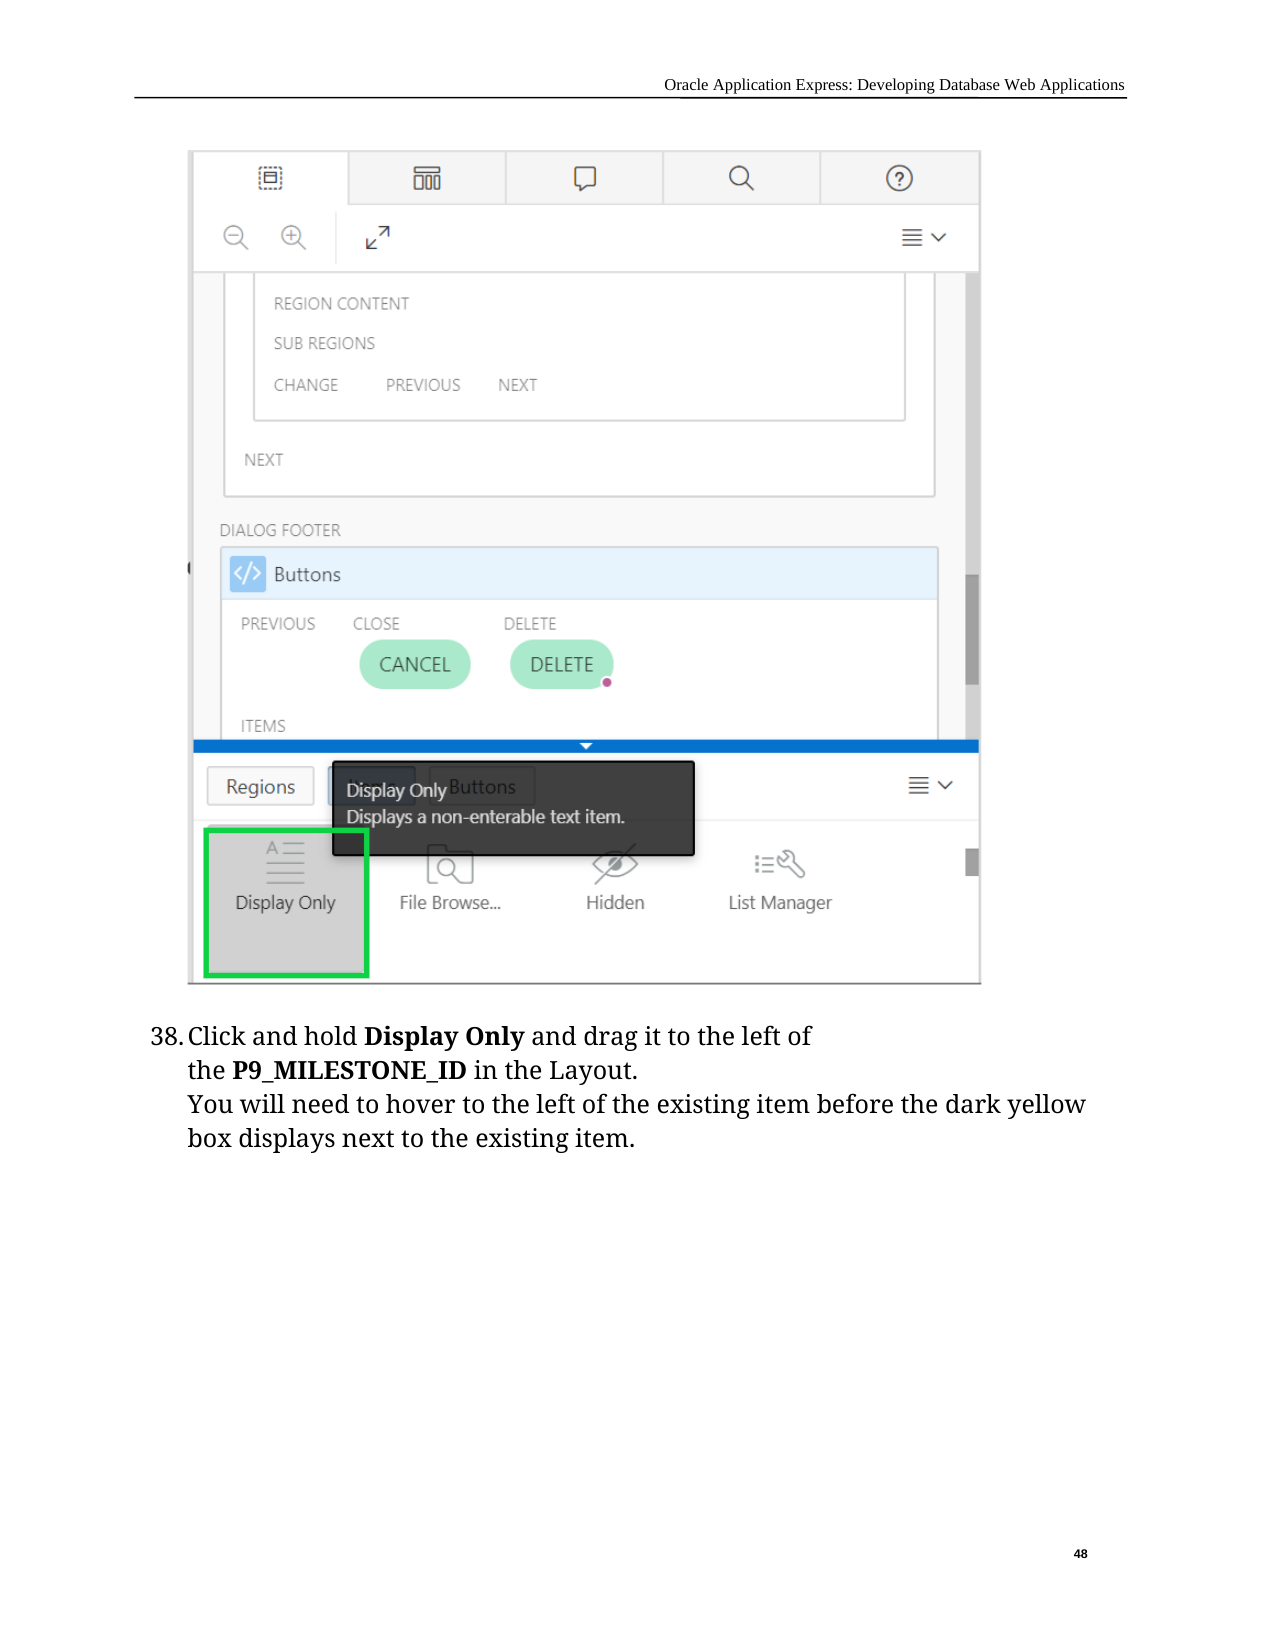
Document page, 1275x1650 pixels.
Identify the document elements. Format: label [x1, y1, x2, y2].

list [150, 150, 1125, 1019]
list [150, 1019, 1125, 1189]
picture [187, 150, 982, 985]
